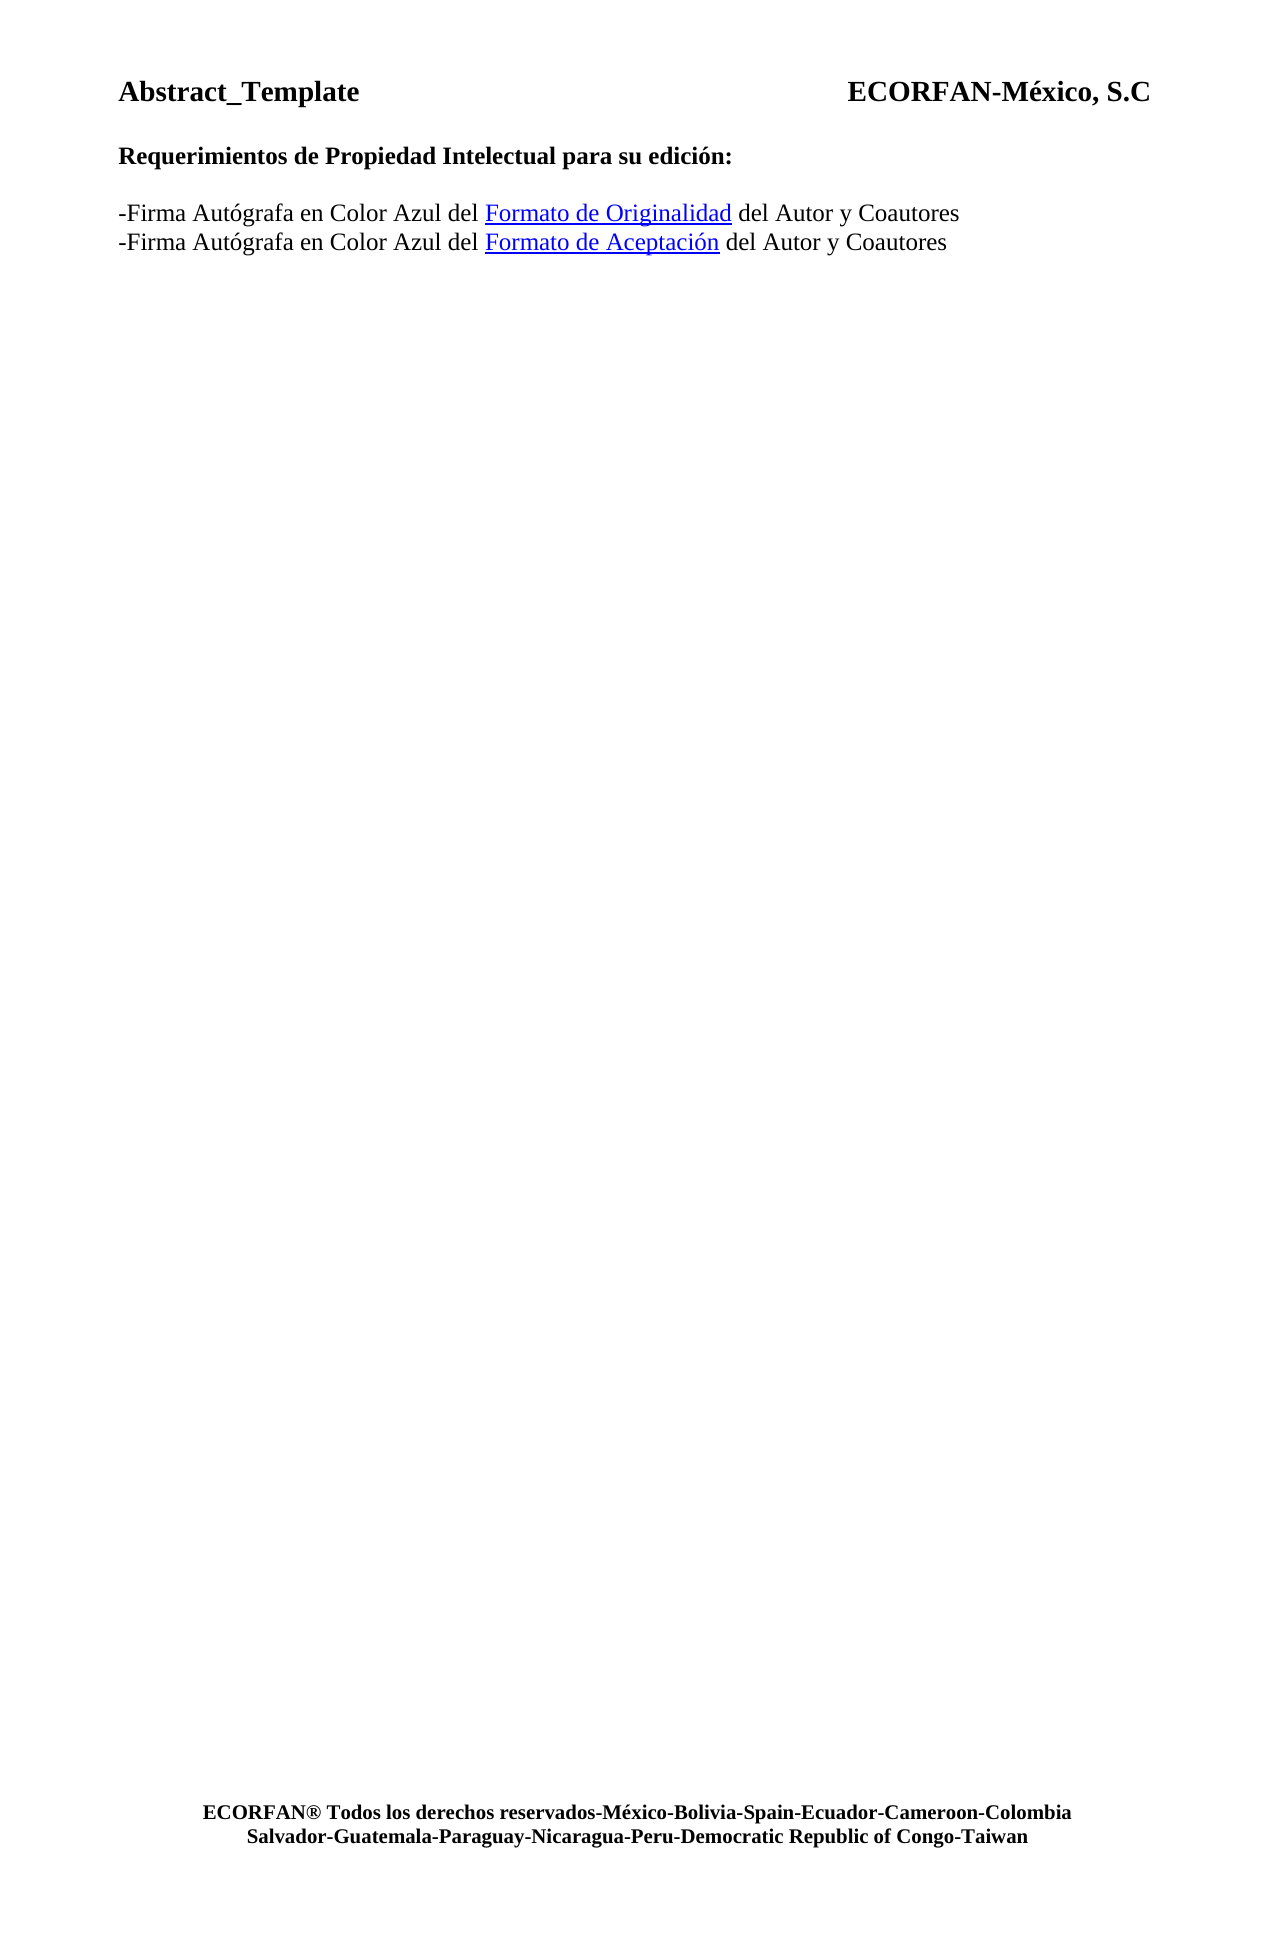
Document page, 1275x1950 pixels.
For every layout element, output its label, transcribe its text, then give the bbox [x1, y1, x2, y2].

text -Firma Autógrafa en Color Azul del Formato de Aceptación del Autor y Coautores [118, 227, 1157, 256]
text -Firma Autógrafa en Color Azul del Formato de Originalidad del Autor y Coautores [118, 198, 1157, 227]
text Requerimientos de Propiedad Intelectual para su edición: [118, 141, 1157, 170]
